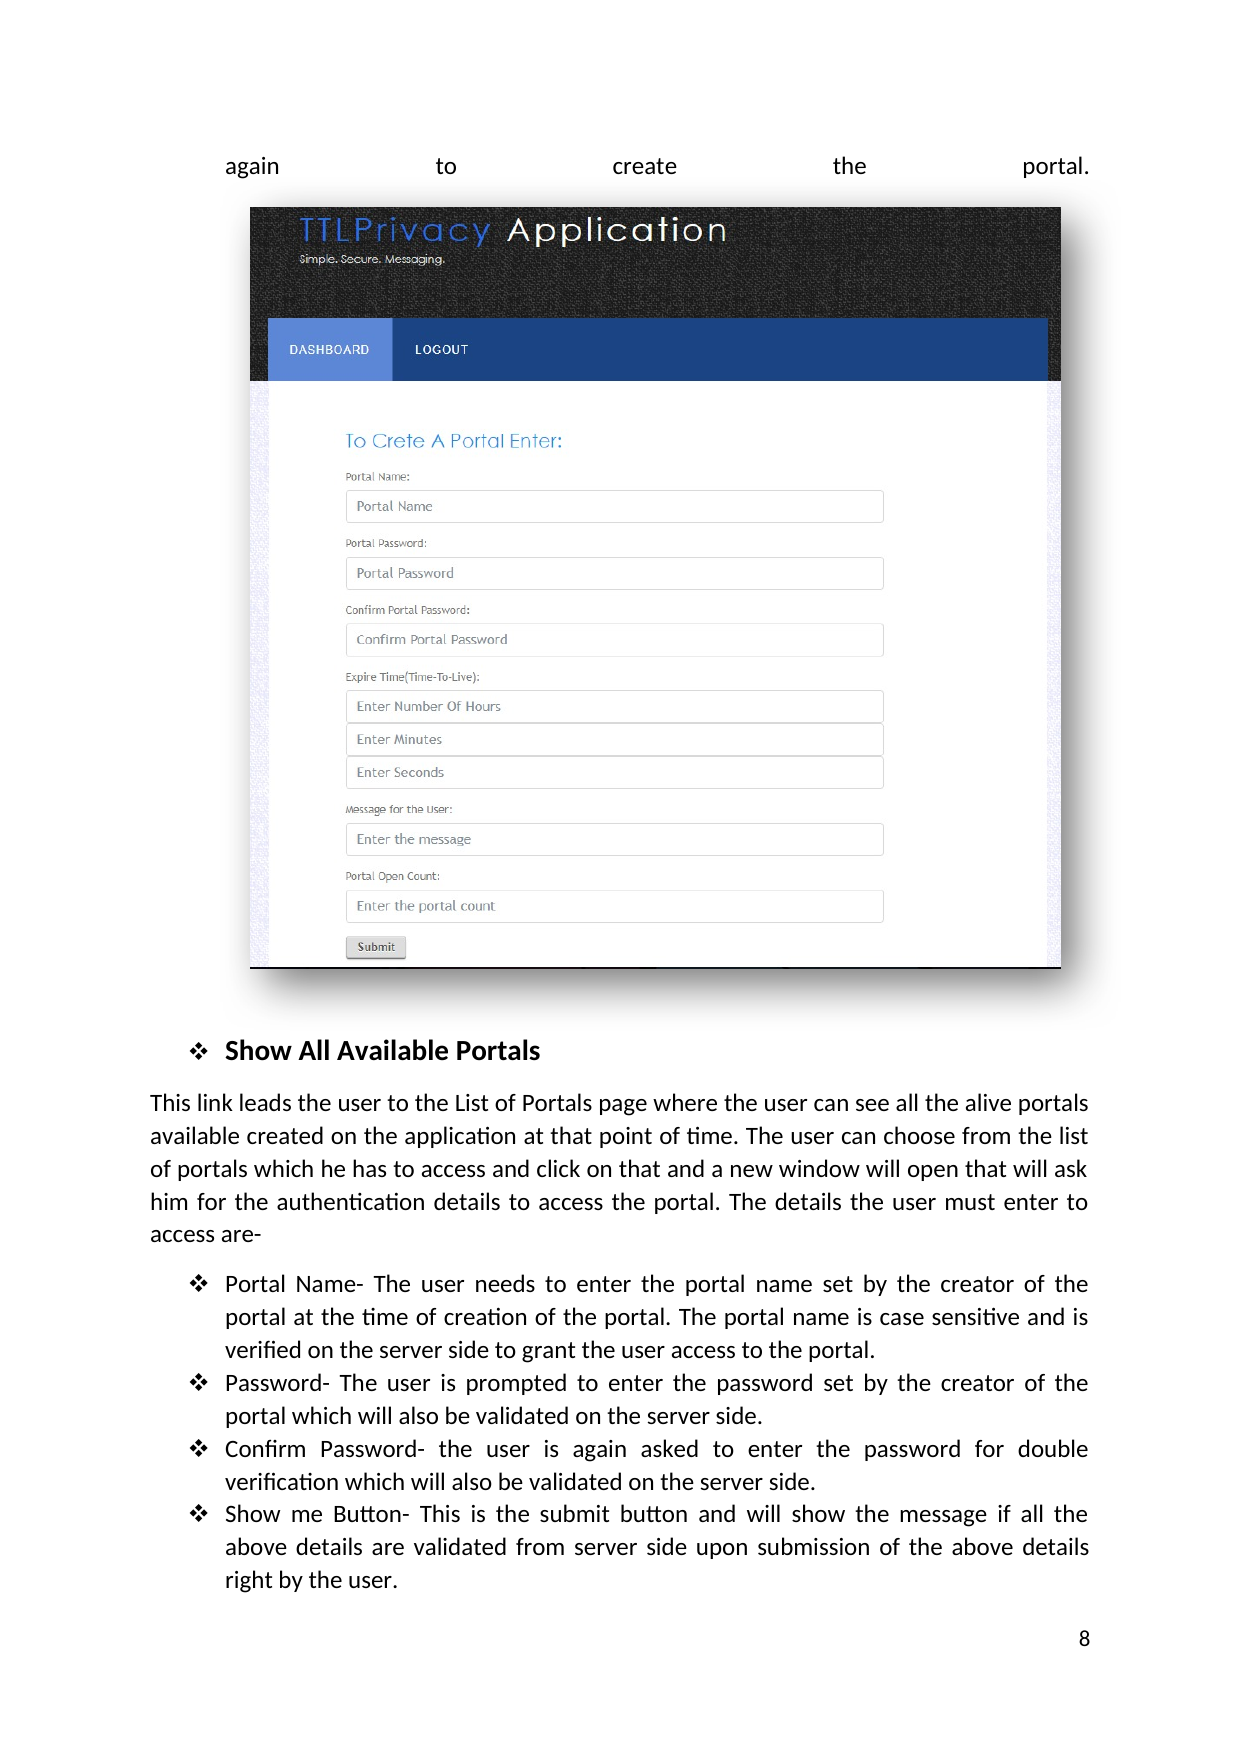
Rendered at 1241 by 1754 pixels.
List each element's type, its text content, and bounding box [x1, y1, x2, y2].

list Show me Button- This is the submit button and will show the message if all the above details are validated from server side upon submission of the above details right by the user. [187, 1499, 1090, 1595]
list Show All Available Portals [187, 1032, 1090, 1067]
picture [250, 207, 1061, 969]
text This link leads the user to the List of Portals page where the user can see all the alive portals available created on the application at that point of time. The user can choose from the list of portals which he has to access and click on that and a new window will open that will ask him for the authentication details to access the portal. The details the user must enter to access are- [150, 1087, 1090, 1249]
list Portal Name- The user needs to enter the portal name set by the creator of the portal at the time of creation of the portal. The portal name is case sensitive and is verified on the server side to grant the user access to the portal. [187, 1268, 1090, 1364]
list Password- The user is prompted to enter the password set by the creator of the portal which will also be validated on the server side. [187, 1367, 1090, 1430]
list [187, 150, 1090, 1030]
list Confirm Password- the user is again asked to enter the password for double verification which will also be validated on the server side. [187, 1433, 1090, 1496]
